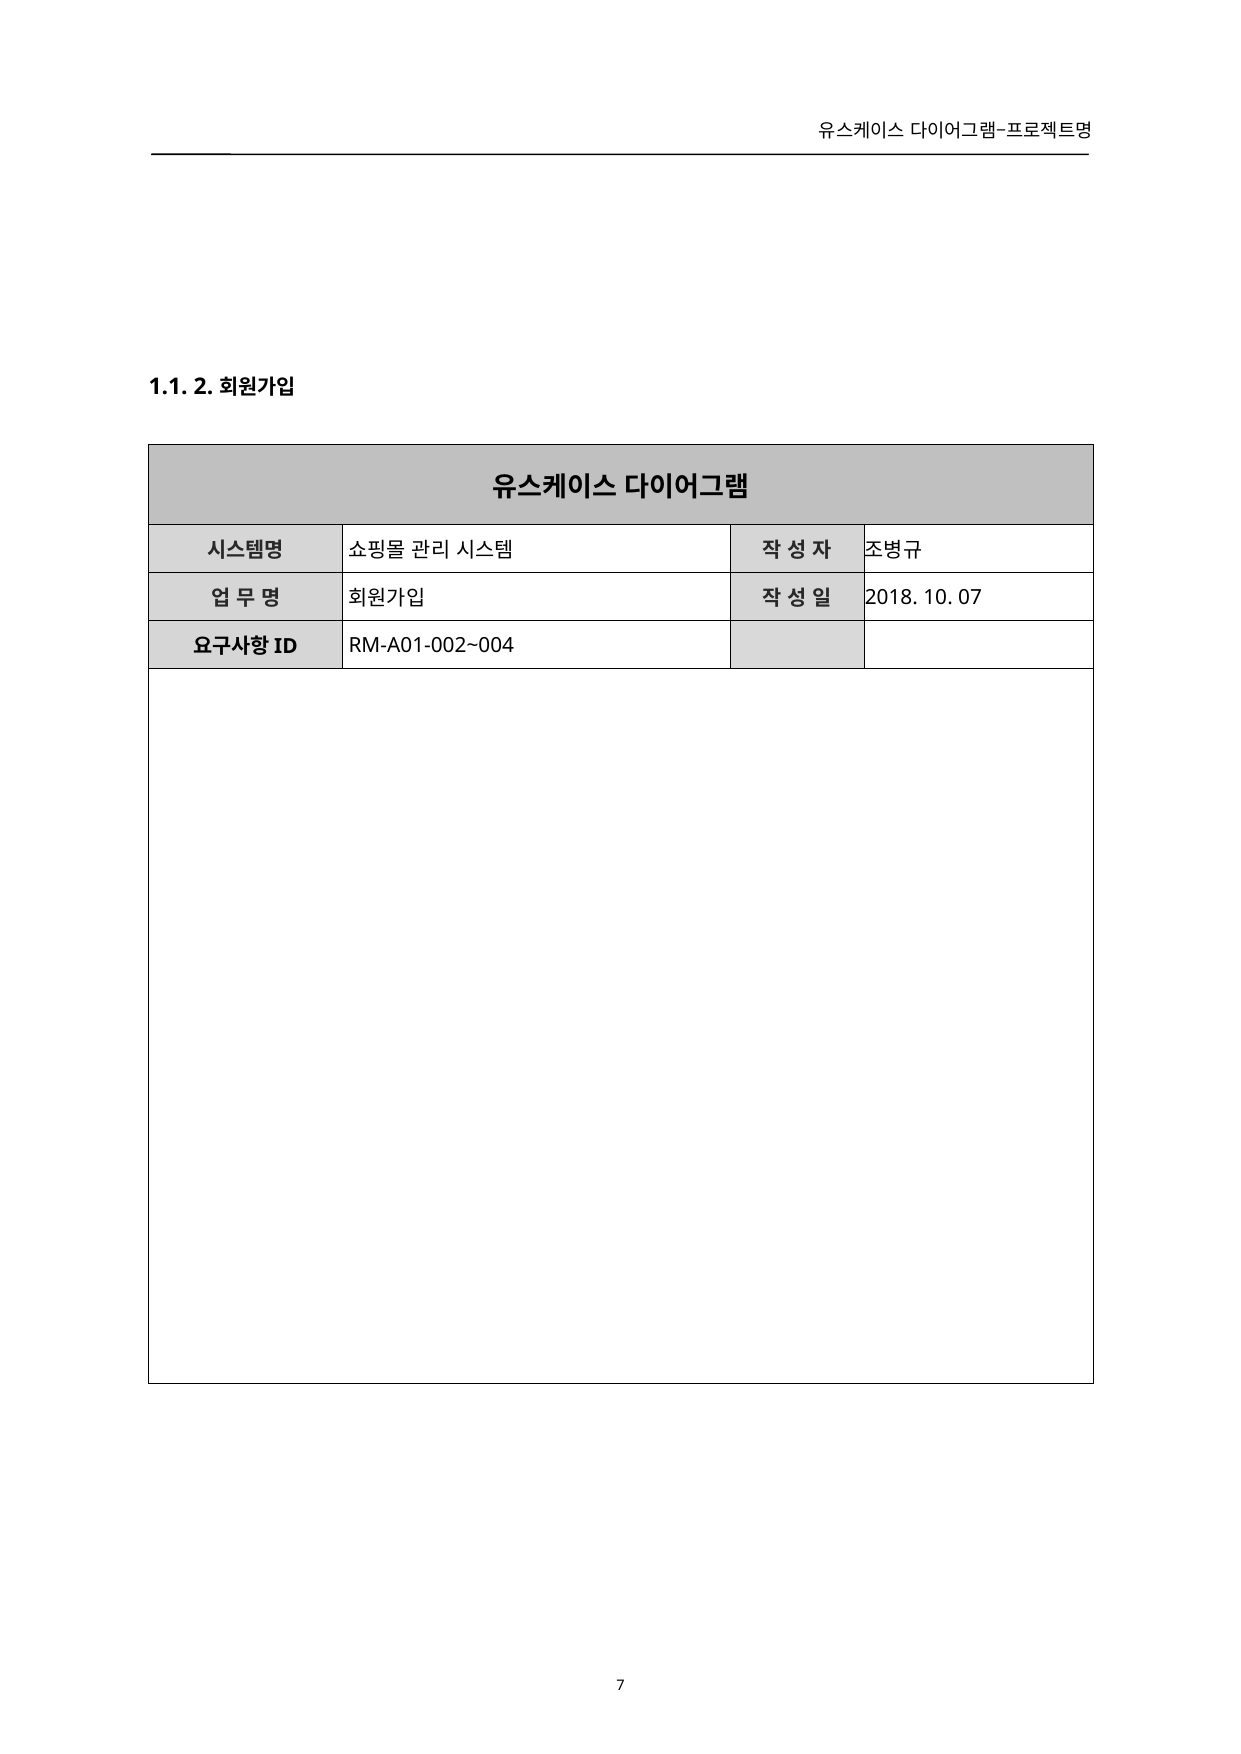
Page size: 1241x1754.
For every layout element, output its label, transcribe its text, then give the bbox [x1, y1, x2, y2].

table_cell 회원가입 [343, 573, 730, 620]
table_cell [865, 621, 1093, 668]
title 1.1. 2. 회원가입 [148, 367, 1092, 404]
table_cell 작 성 일 [731, 573, 864, 620]
table_cell 쇼핑몰 관리 시스템 [343, 525, 730, 572]
table_cell 작 성 자 [731, 525, 864, 572]
table_cell [149, 669, 1093, 1383]
table_cell [731, 621, 864, 668]
table_cell 요구사항ID [149, 621, 342, 668]
table_cell 업 무 명 [149, 573, 342, 620]
table_cell RM-A01-002~004 [343, 621, 730, 668]
table_cell 2018. 10. 07 [865, 573, 1093, 620]
table_cell 조병규 [865, 525, 1093, 572]
table_cell 시스템명 [149, 525, 342, 572]
table_header 유스케이스 다이어그램 [149, 445, 1093, 524]
